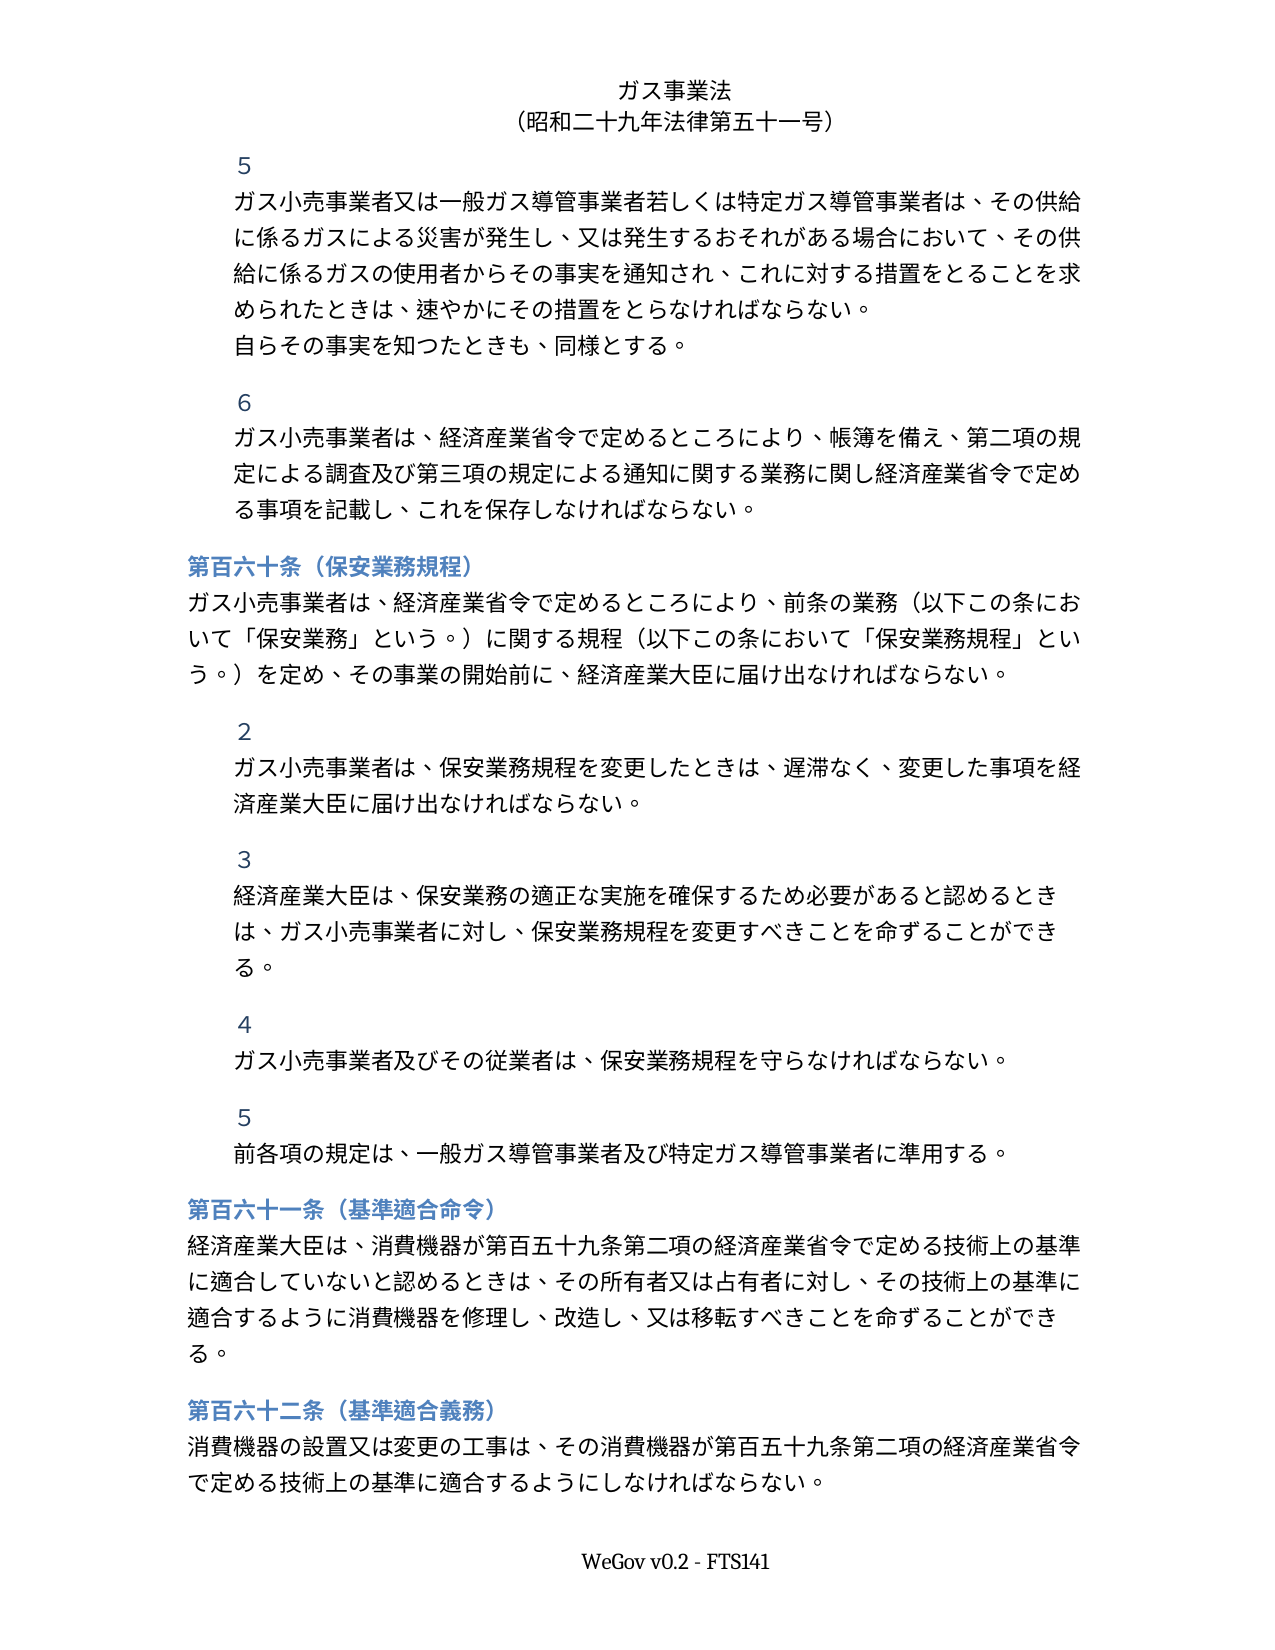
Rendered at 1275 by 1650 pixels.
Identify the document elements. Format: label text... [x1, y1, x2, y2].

subtitle ４ [233, 1009, 1087, 1040]
subtitle 第百六十条（保安業務規程） [187, 551, 1087, 582]
text ガス小売事業者又は一般ガス導管事業者若しくは特定ガス導管事業者は、その供給に係るガスによる災害が発生し、又は発生するおそれがある場合において、その供給に係るガスの使用者からその事実を通知され、これに対する措置をとることを求められたときは、速やかにその措置をとらなければならない。 自らその事実を知つたときも、同様とする。 [233, 186, 1087, 361]
text 経済産業大臣は、消費機器が第百五十九条第二項の経済産業省令で定める技術上の基準に適合していないと認めるときは、その所有者又は占有者に対し、その技術上の基準に適合するように消費機器を修理し、改造し、又は移転すべきことを命ずることができる。 [187, 1230, 1087, 1369]
subtitle 第百六十一条（基準適合命令） [187, 1194, 1087, 1226]
subtitle ２ [233, 716, 1087, 747]
text 前各項の規定は、一般ガス導管事業者及び特定ガス導管事業者に準用する。 [233, 1137, 1087, 1169]
subtitle ３ [233, 844, 1087, 876]
text ガス小売事業者及びその従業者は、保安業務規程を守らなければならない。 [233, 1045, 1087, 1076]
text 消費機器の設置又は変更の工事は、その消費機器が第百五十九条第二項の経済産業省令で定める技術上の基準に適合するようにしなければならない。 [187, 1431, 1087, 1498]
subtitle ５ [233, 1102, 1087, 1133]
subtitle ５ [233, 150, 1087, 181]
subtitle ６ [233, 386, 1087, 418]
text ガス小売事業者は、保安業務規程を変更したときは、遅滞なく、変更した事項を経済産業大臣に届け出なければならない。 [233, 752, 1087, 819]
subtitle 第百六十二条（基準適合義務） [187, 1395, 1087, 1426]
text ガス小売事業者は、経済産業省令で定めるところにより、帳簿を備え、第二項の規定による調査及び第三項の規定による通知に関する業務に関し経済産業省令で定める事項を記載し、これを保存しなければならない。 [233, 422, 1087, 526]
text 経済産業大臣は、保安業務の適正な実施を確保するため必要があると認めるときは、ガス小売事業者に対し、保安業務規程を変更すべきことを命ずることができる。 [233, 880, 1087, 983]
text ガス小売事業者は、経済産業省令で定めるところにより、前条の業務（以下この条において「保安業務」という。）に関する規程（以下この条において「保安業務規程」という。）を定め、その事業の開始前に、経済産業大臣に届け出なければならない。 [187, 587, 1087, 690]
